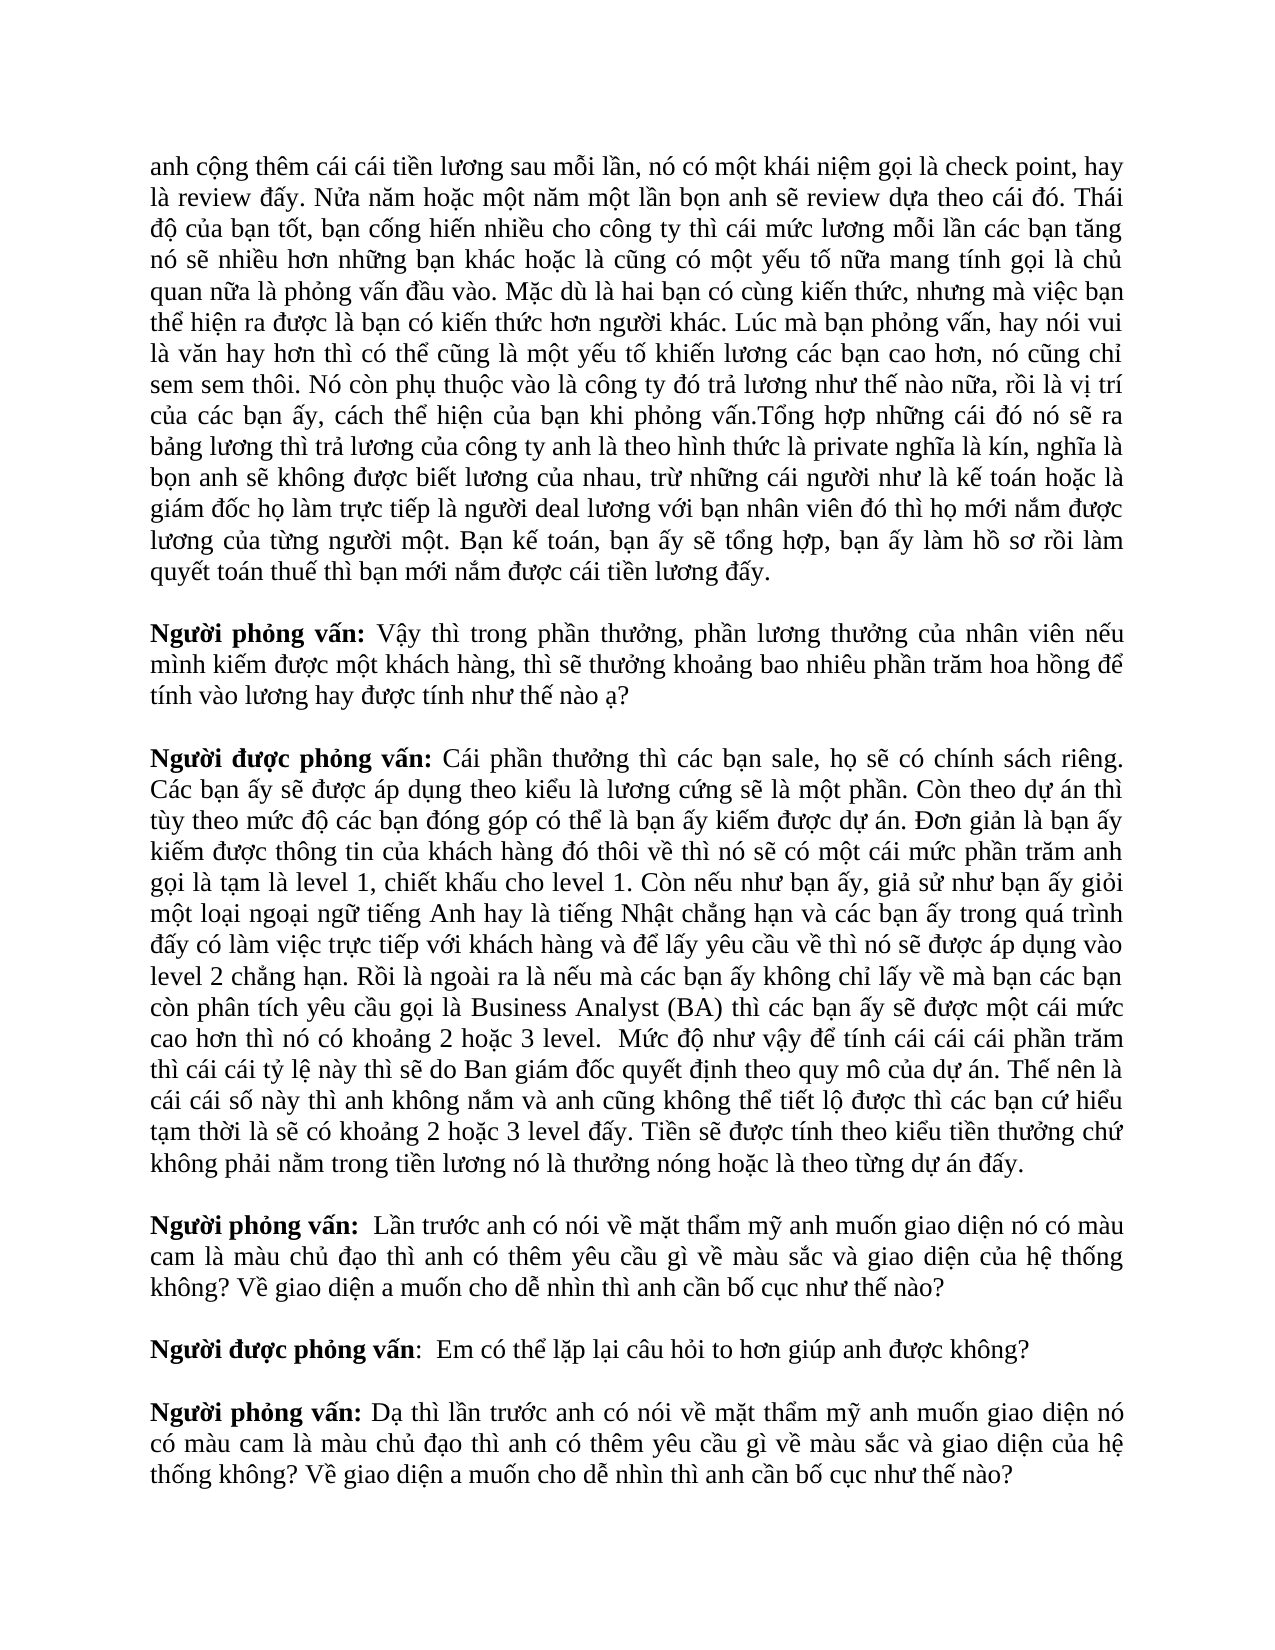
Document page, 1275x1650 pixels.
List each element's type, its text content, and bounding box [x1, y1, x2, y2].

text Người phỏng vấn: Vậy thì trong phần thưởng, phần lương thưởng của nhân viên nếu mình kiếm được một khách hàng, thì sẽ thưởng khoảng bao nhiêu phần trăm hoa hồng để tính vào lương hay được tính như thế nào ạ? [150, 617, 1125, 711]
text Người được phỏng vấn: Cái phần thưởng thì các bạn sale, họ sẽ có chính sách riêng. Các bạn ấy sẽ được áp dụng theo kiểu là lương cứng sẽ là một phần. Còn theo dự án thì tùy theo mức độ các bạn đóng góp có thể là bạn ấy kiếm được dự án. Đơn giản là bạn ấy kiếm được thông tin của khách hàng đó thôi về thì nó sẽ có một cái mức phần trăm anh gọi là tạm là level 1, chiết khấu cho level 1. Còn nếu như bạn ấy, giả sử như bạn ấy giỏi một loại ngoại ngữ tiếng Anh hay là tiếng Nhật chẳng hạn và các bạn ấy trong quá trình đấy có làm việc trực tiếp với khách hàng và để lấy yêu cầu về thì nó sẽ được áp dụng vào level 2 chẳng hạn. Rồi là ngoài ra là nếu mà các bạn ấy không chỉ lấy về mà bạn các bạn còn phân tích yêu cầu gọi là Business Analyst (BA) thì các bạn ấy sẽ được một cái mức cao hơn thì nó có khoảng 2 hoặc 3 level. Mức độ như vậy để tính cái cái cái phần trăm thì cái cái tỷ lệ này thì sẽ do Ban giám đốc quyết định theo quy mô của dự án. Thế nên là cái cái số này thì anh không nắm và anh cũng không thể tiết lộ được thì các bạn cứ hiểu tạm thời là sẽ có khoảng 2 hoặc 3 level đấy. Tiền sẽ được tính theo kiểu tiền thưởng chứ không phải nằm trong tiền lương nó là thưởng nóng hoặc là theo từng dự án đấy. [150, 742, 1125, 1178]
text Người được phỏng vấn: Em có thể lặp lại câu hỏi to hơn giúp anh được không? [150, 1333, 1125, 1365]
